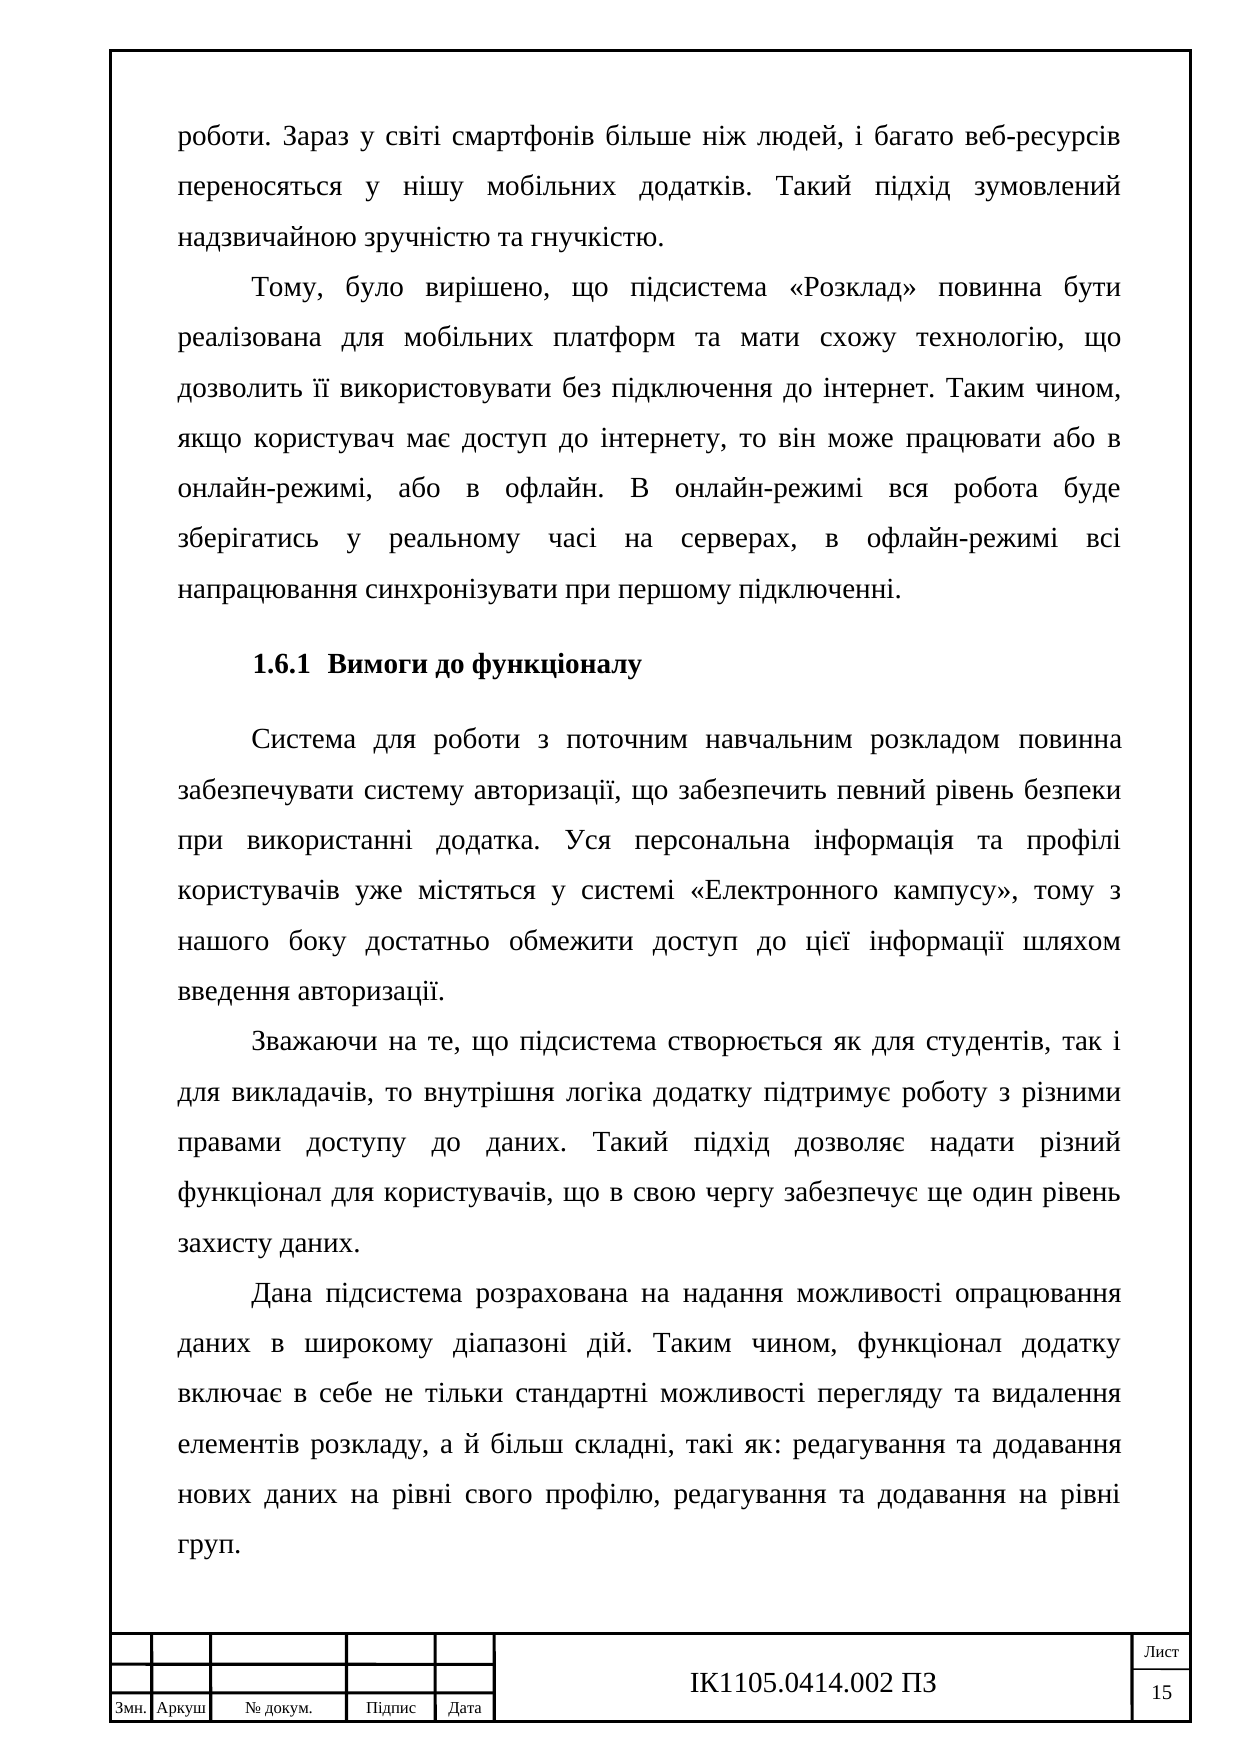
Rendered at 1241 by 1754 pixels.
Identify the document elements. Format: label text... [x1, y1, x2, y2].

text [177, 118, 1122, 252]
text Тому, було вирішено, що підсистема «Розклад» повинна бути реалізована для мобільних платформ та мати схожу технологію, що дозволить її використовувати без підключення до інтернет. Таким чином, якщо користувач має доступ до інтернету, то він може працювати або в онлайн-режимі, або в офлайн. В онлайн-режимі вся робота буде зберігатись у реальному часі на серверах, в офлайн-режимі всі напрацювання синхронізувати при першому підключенні. [177, 269, 1122, 604]
subtitle Вимоги до функціоналу [252, 646, 1122, 680]
text Система для роботи з поточним навчальним розкладом повинна забезпечувати систему авторизації, що забезпечить певний рівень безпеки при використанні додатка. Уся персональна інформація та профілі користувачів уже містяться у системі «Електронного кампусу», тому з нашого боку достатньо обмежити доступ до цієї інформації шляхом введення авторизації. [177, 722, 1122, 1007]
text Дана підсистема розрахована на надання можливості опрацювання даних в широкому діапазоні дій. Таким чином, функціонал додатку включає в себе не тільки стандартні можливості перегляду та видалення елементів розкладу, а й більш складні, такі як: редагування та додавання нових даних на рівні свого профілю, редагування та додавання на рівні груп. [177, 1275, 1122, 1560]
text Зважаючи на те, що підсистема створюється як для студентів, так і для викладачів, то внутрішня логіка додатку підтримує роботу з різними правами доступу до даних. Такий підхід дозволяє надати різний функціонал для користувачів, що в свою чергу забезпечує ще один рівень захисту даних. [177, 1023, 1122, 1258]
